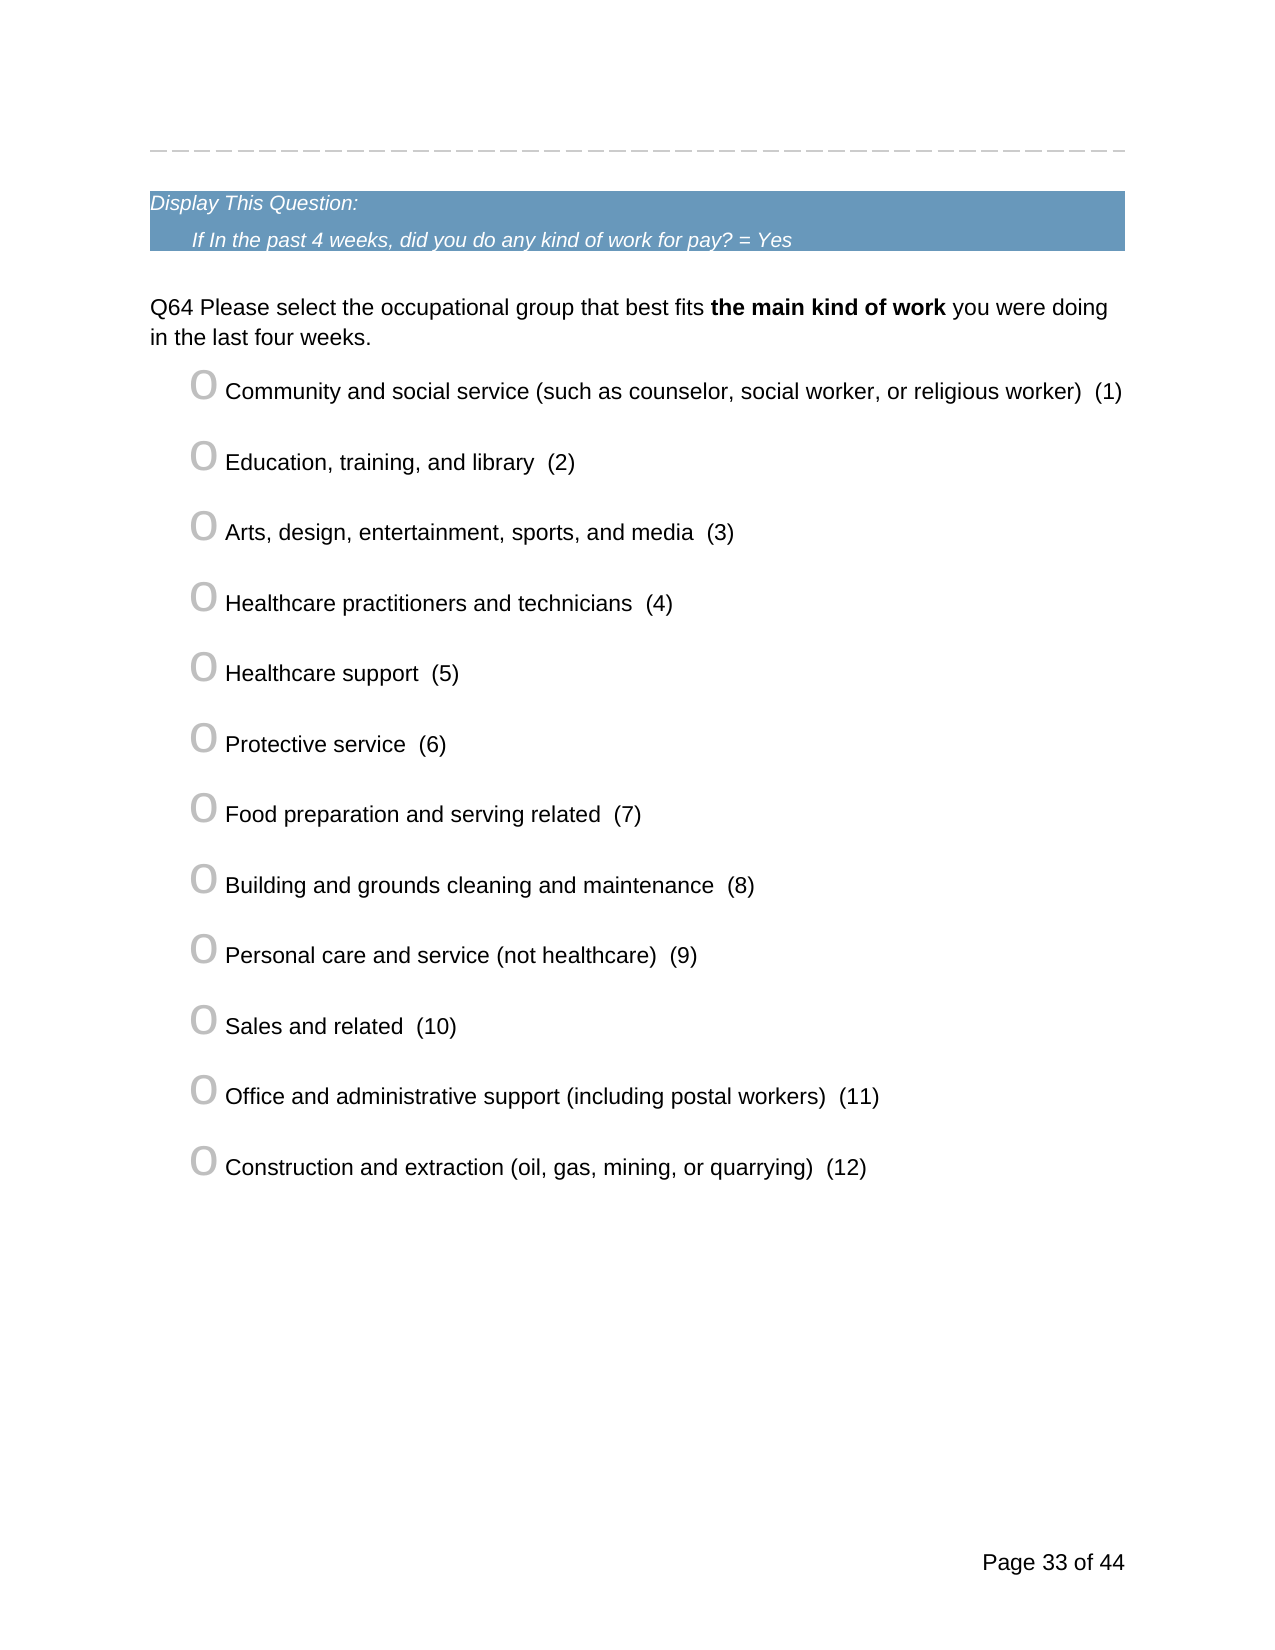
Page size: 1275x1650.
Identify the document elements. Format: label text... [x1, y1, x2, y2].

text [150, 227, 1125, 251]
list Protective service (6) [187, 707, 1125, 768]
list Food preparation and serving related (7) [187, 778, 1125, 839]
text Q64 Please select the occupational group that best fits the main kind of work you were doing in the last four weeks. [150, 294, 1125, 351]
list Healthcare practitioners and technicians (4) [187, 566, 1125, 627]
list Education, training, and library (2) [187, 425, 1125, 486]
list Office and administrative support (including postal workers) (11) [187, 1060, 1125, 1121]
list Arts, design, entertainment, sports, and media (3) [187, 496, 1125, 557]
list Community and social service (such as counselor, social worker, or religious worker) (1) [187, 354, 1125, 416]
list Personal care and service (not healthcare) (9) [187, 919, 1125, 980]
text Display This Question: [150, 191, 1125, 215]
list Sales and related (10) [187, 989, 1125, 1051]
list Construction and extraction (oil, gas, mining, or quarrying) (12) [187, 1130, 1125, 1192]
list Healthcare support (5) [187, 637, 1125, 698]
list Building and grounds cleaning and maintenance (8) [187, 848, 1125, 909]
